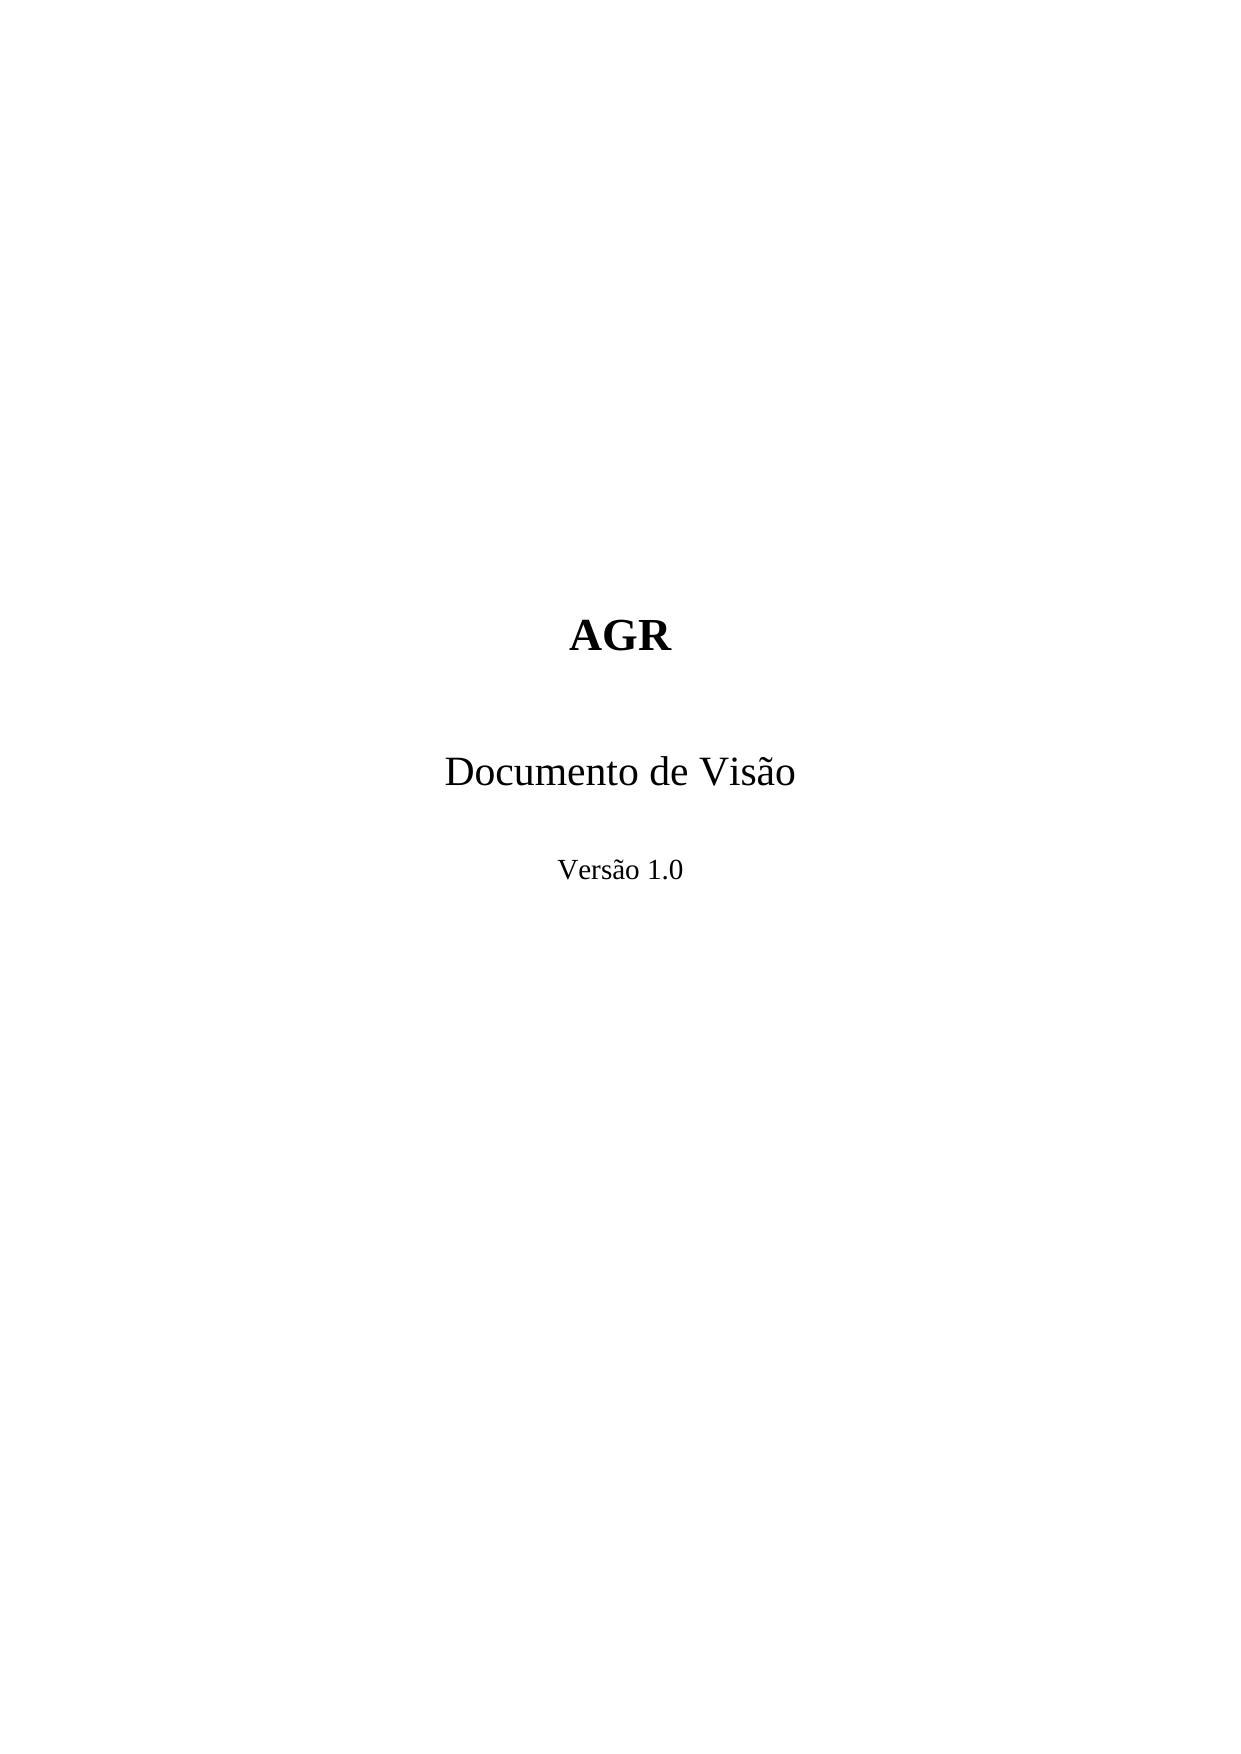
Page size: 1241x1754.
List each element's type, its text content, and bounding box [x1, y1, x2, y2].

text AGR [177, 608, 1063, 660]
text Versão 1.0 [177, 852, 1063, 886]
text Documento de Visão [177, 747, 1063, 794]
